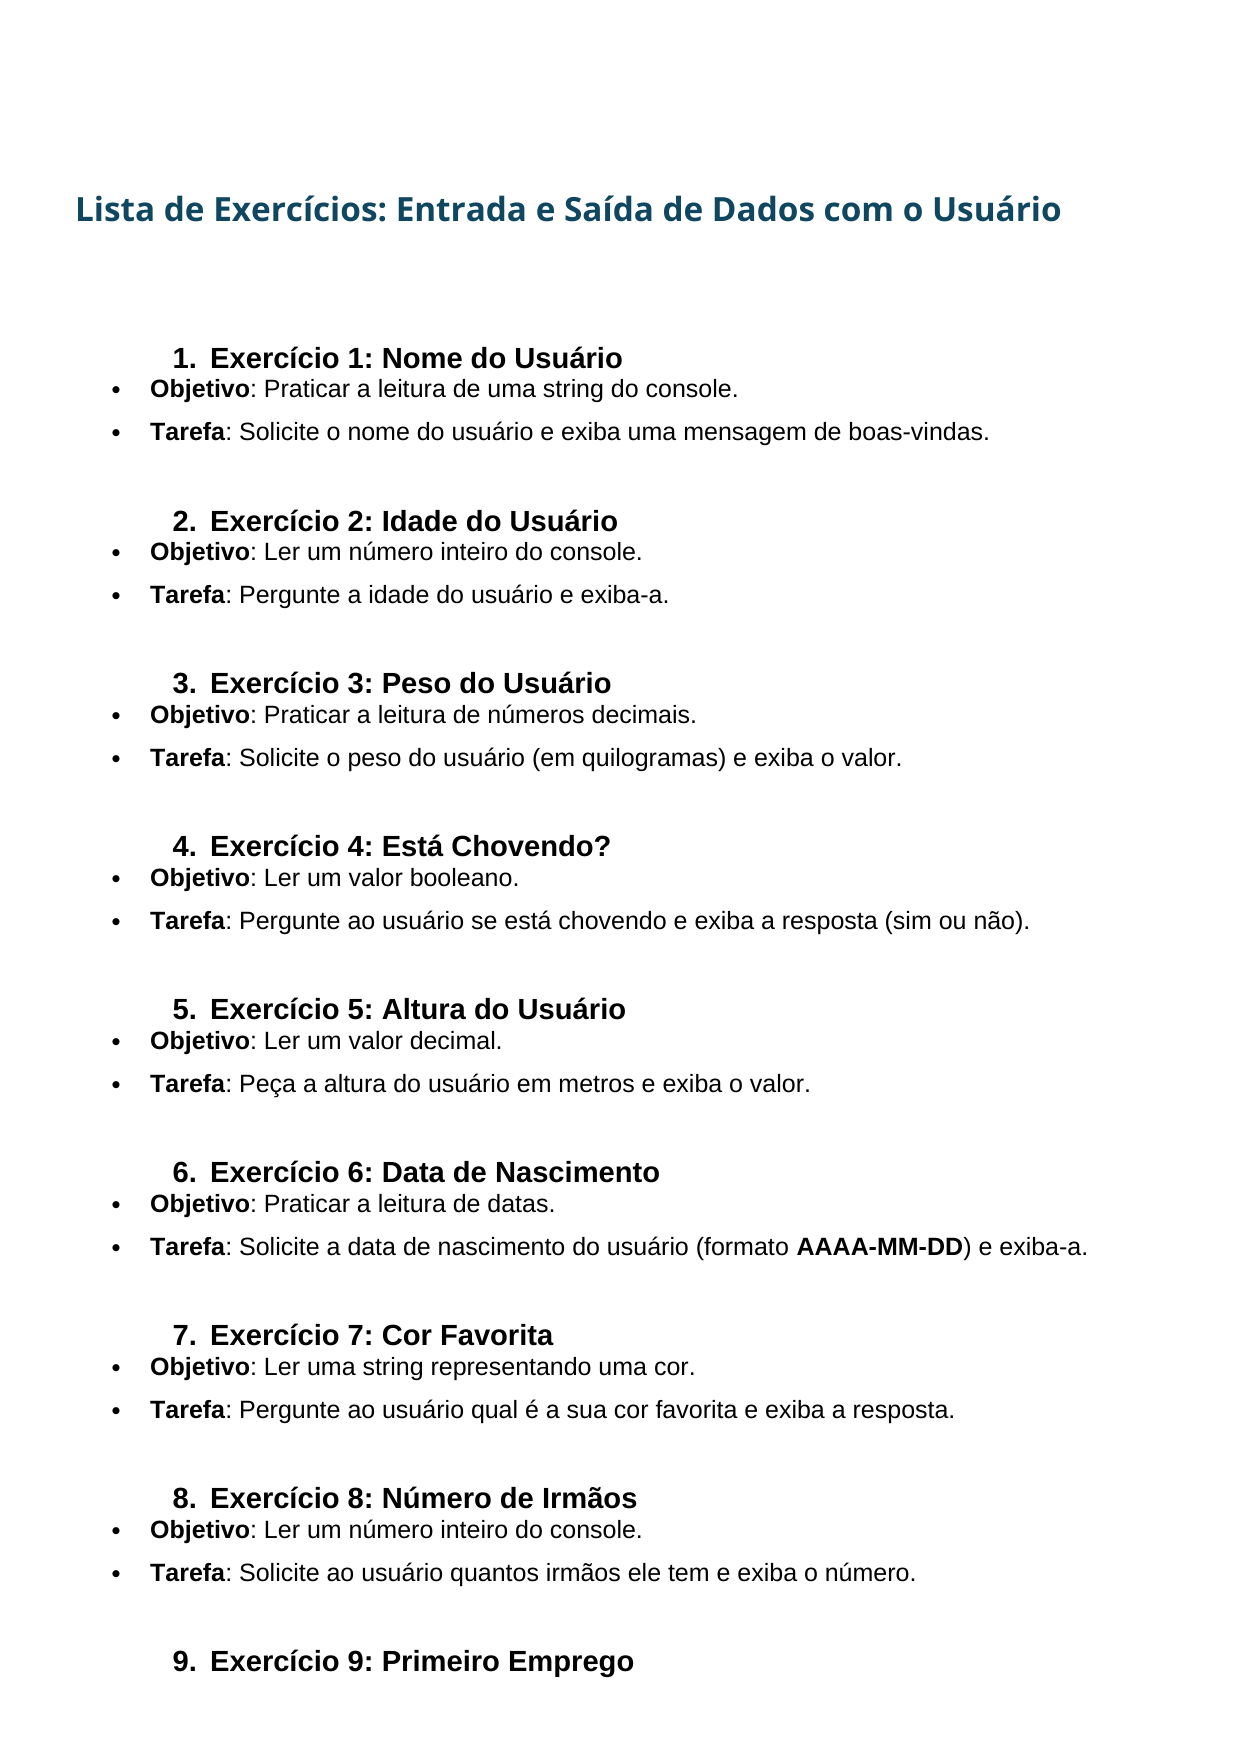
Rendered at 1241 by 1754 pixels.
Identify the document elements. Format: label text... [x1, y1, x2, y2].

list Tarefa: Solicite a data de nascimento do usuário (formato AAAA-MM-DD) e exiba-a. [112, 1232, 1165, 1261]
list Objetivo: Ler um valor booleano. [112, 863, 1165, 892]
subtitle Exercício 4: Está Chovendo? [172, 829, 1165, 863]
subtitle Exercício 8: Número de Irmãos [172, 1481, 1165, 1514]
subtitle Exercício 7: Cor Favorita [172, 1318, 1165, 1352]
list Objetivo: Ler uma string representando uma cor. [112, 1352, 1165, 1380]
list Objetivo: Ler um número inteiro do console. [112, 537, 1165, 566]
list Tarefa: Pergunte ao usuário se está chovendo e exiba a resposta (sim ou não). [112, 906, 1165, 935]
list Objetivo: Praticar a leitura de números decimais. [112, 700, 1165, 729]
list Objetivo: Praticar a leitura de datas. [112, 1189, 1165, 1217]
subtitle Exercício 1: Nome do Usuário [172, 341, 1165, 374]
list Tarefa: Solicite ao usuário quantos irmãos ele tem e exiba o número. [112, 1558, 1165, 1586]
list Objetivo: Ler um valor decimal. [112, 1026, 1165, 1054]
subtitle Exercício 9: Primeiro Emprego [172, 1644, 1165, 1677]
subtitle Exercício 3: Peso do Usuário [172, 666, 1165, 700]
list Tarefa: Solicite o peso do usuário (em quilogramas) e exiba o valor. [112, 743, 1165, 772]
subtitle Exercício 2: Idade do Usuário [172, 503, 1165, 537]
list Objetivo: Praticar a leitura de uma string do console. [112, 374, 1165, 403]
subtitle Exercício 6: Data de Nascimento [172, 1155, 1165, 1189]
list Tarefa: Pergunte ao usuário qual é a sua cor favorita e exiba a resposta. [112, 1395, 1165, 1423]
list Tarefa: Solicite o nome do usuário e exiba uma mensagem de boas-vindas. [112, 417, 1165, 446]
subtitle Lista de Exercícios: Entrada e Saída de Dados com o Usuário [75, 186, 1165, 232]
list Tarefa: Peça a altura do usuário em metros e exiba o valor. [112, 1069, 1165, 1098]
list Tarefa: Pergunte a idade do usuário e exiba-a. [112, 580, 1165, 609]
subtitle Exercício 5: Altura do Usuário [172, 992, 1165, 1026]
list Objetivo: Ler um número inteiro do console. [112, 1514, 1165, 1543]
